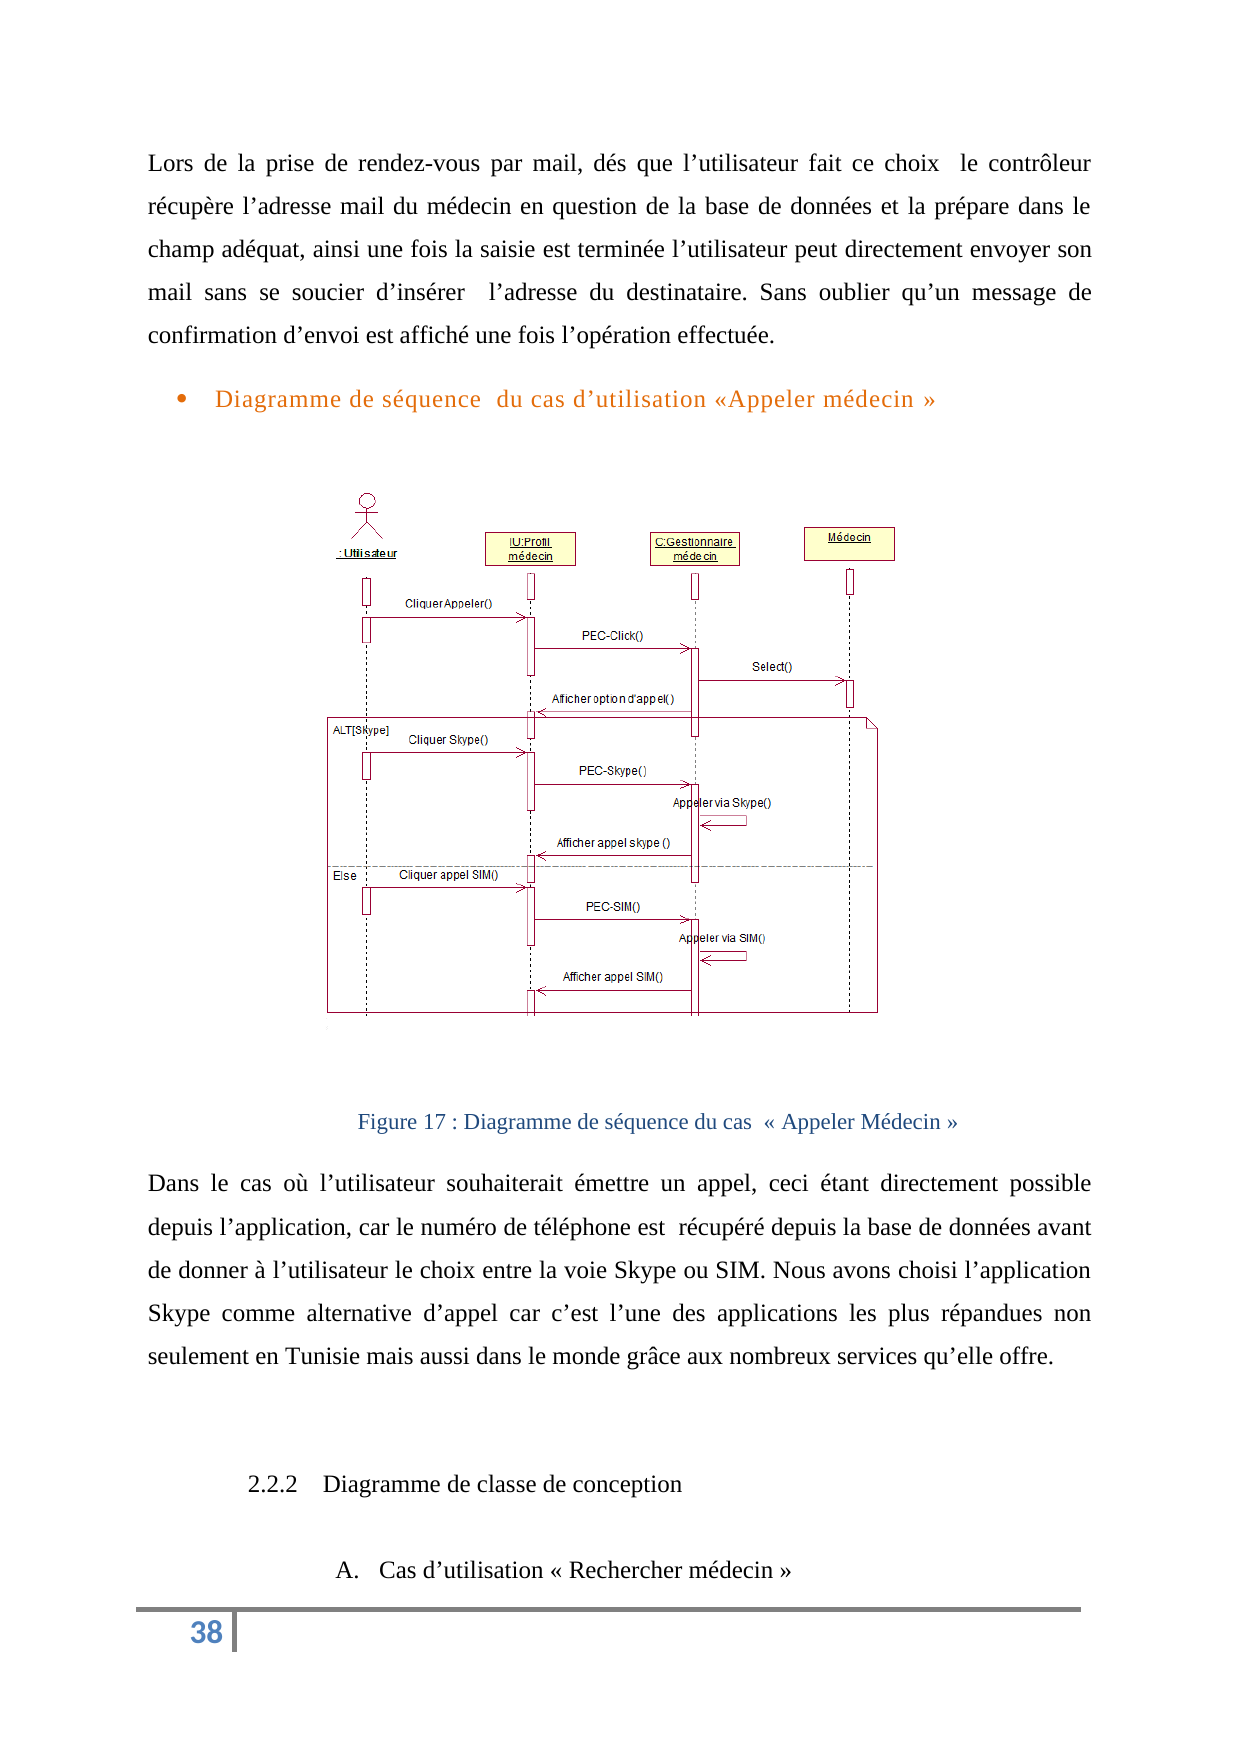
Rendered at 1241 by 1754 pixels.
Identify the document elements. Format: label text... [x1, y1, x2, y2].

text Lors de la prise de rendez-vous par mail, dés que l’utilisateur fait ce choix le contrôleur récupère l’adresse mail du médecin en question de la base de données et la prépare dans le champ adéquat, ainsi une fois la saisie est terminée l’utilisateur peut directement envoyer son mail sans se soucier d’insérer l’adresse du destinataire. Sans oublier qu’un message de confirmation d’envoi est affiché une fois l’opération effectuée. [148, 148, 1093, 349]
list Diagramme de classe de conception [248, 1469, 1093, 1498]
text Dans le cas où l’utilisateur souhaiterait émettre un appel, ceci étant directement possible depuis l’application, car le numéro de téléphone est récupéré depuis la base de données avant de donner à l’utilisateur le choix entre la voie Skype ou SIM. Nous avons choisi l’application Skype comme alternative d’appel car c’est l’une des applications les plus répandues non seulement en Tunisie mais aussi dans le monde grâce aux nombreux services qu’elle offre. [148, 1168, 1093, 1370]
picture [325, 487, 915, 1074]
list Cas d’utilisation « Rechercher médecin » [335, 1555, 1093, 1584]
subtitle Diagramme de séquence du cas d’utilisation «Appeler médecin » [177, 384, 1093, 413]
list Figure 17 : Diagramme de séquence du cas « Appeler Médecin » [223, 1108, 1093, 1134]
